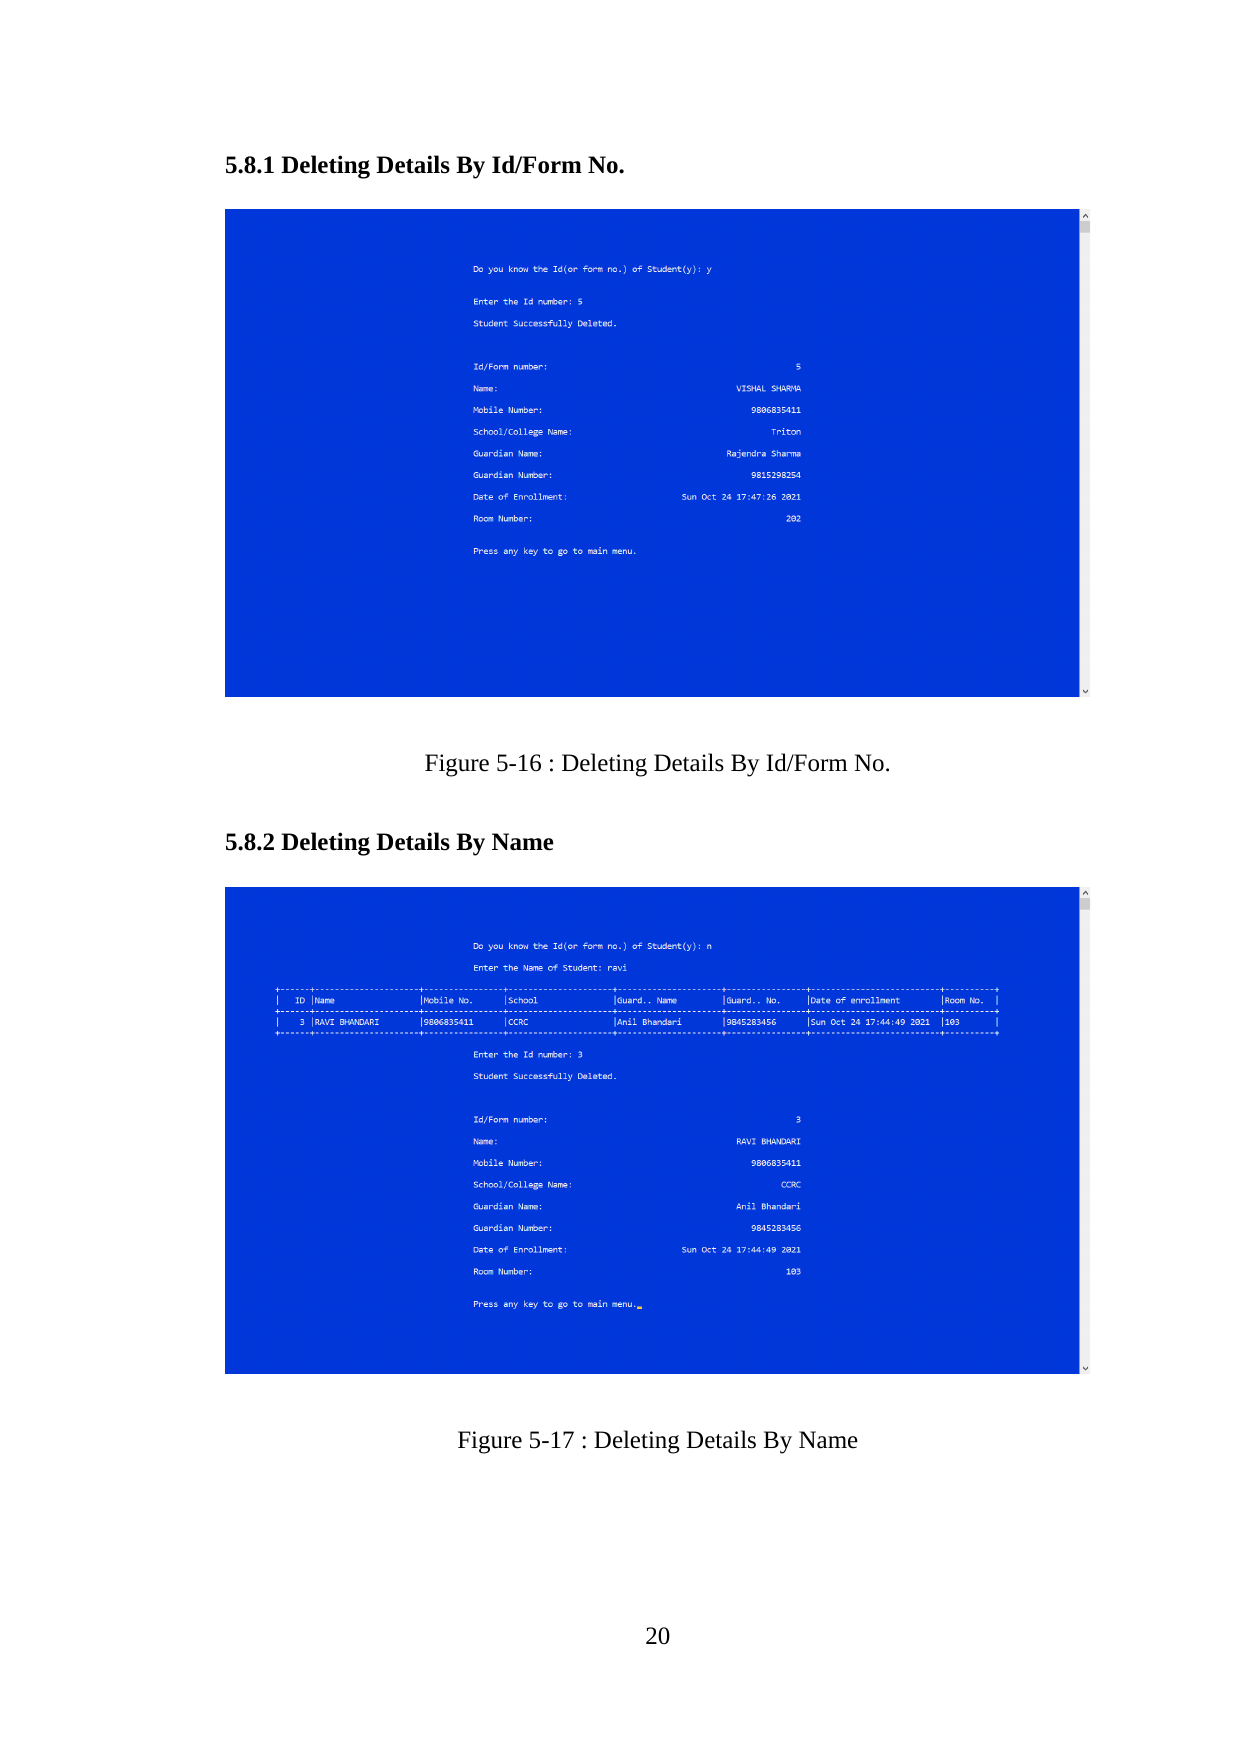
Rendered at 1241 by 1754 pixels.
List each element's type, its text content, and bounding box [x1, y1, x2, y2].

picture [225, 209, 1091, 697]
picture [225, 887, 1091, 1374]
subtitle 5.8.2 Deleting Details By Name [225, 827, 1090, 856]
subtitle 5.8.1 Deleting Details By Id/Form No. [225, 150, 1090, 179]
